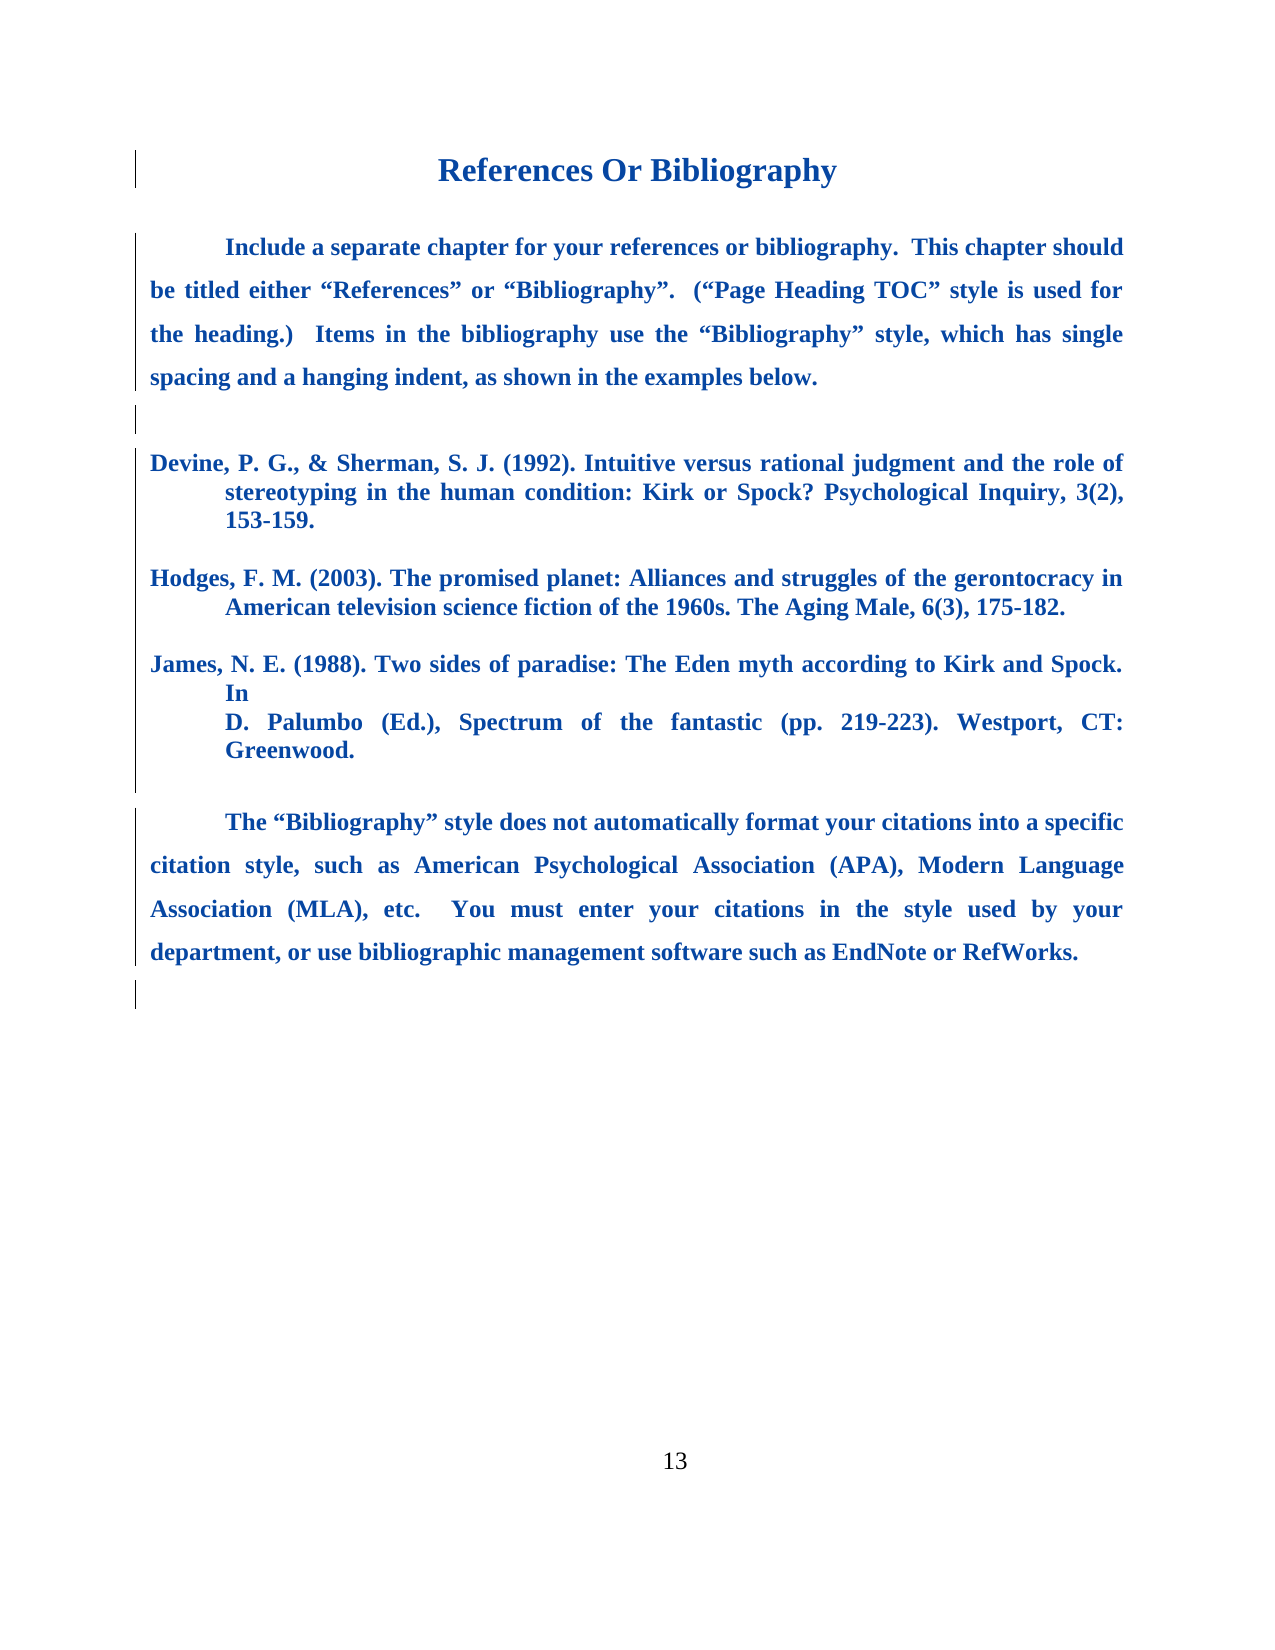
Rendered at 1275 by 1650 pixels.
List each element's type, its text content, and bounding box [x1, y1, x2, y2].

text The “Bibliography” style does not automatically format your citations into a specific citation style, such as American Psychological Association (APA), Modern Language Association (MLA), etc. You must enter your citations in the style used by your department, or use bibliographic management software such as EndNote or RefWorks. [150, 807, 1125, 966]
text James, N. E. (1988). Two sides of paradise: The Eden myth according to Kirk and Spock. In D. Palumbo (Ed.), Spectrum of the fantastic (pp. 219-223). Westport, CT: Greenwood. [150, 649, 1125, 764]
text Devine, P. G., & Sherman, S. J. (1992). Intuitive versus rational judgment and the role of stereotyping in the human condition: Kirk or Spock? Psychological Inquiry, 3(2), 153-159. [150, 448, 1125, 534]
text Hodges, F. M. (2003). The promised planet: Alliances and struggles of the gerontocracy in American television science fiction of the 1960s. The Aging Male, 6(3), 175-182. [150, 563, 1125, 621]
text Include a separate chapter for your references or bibliography. This chapter should be titled either “References” or “Bibliography”. (“Page Heading TOC” style is used for the heading.) Items in the bibliography use the “Bibliography” style, which has single spacing and a hanging indent, as shown in the examples below. [150, 232, 1125, 391]
subtitle References Or Bibliography [150, 150, 1125, 188]
